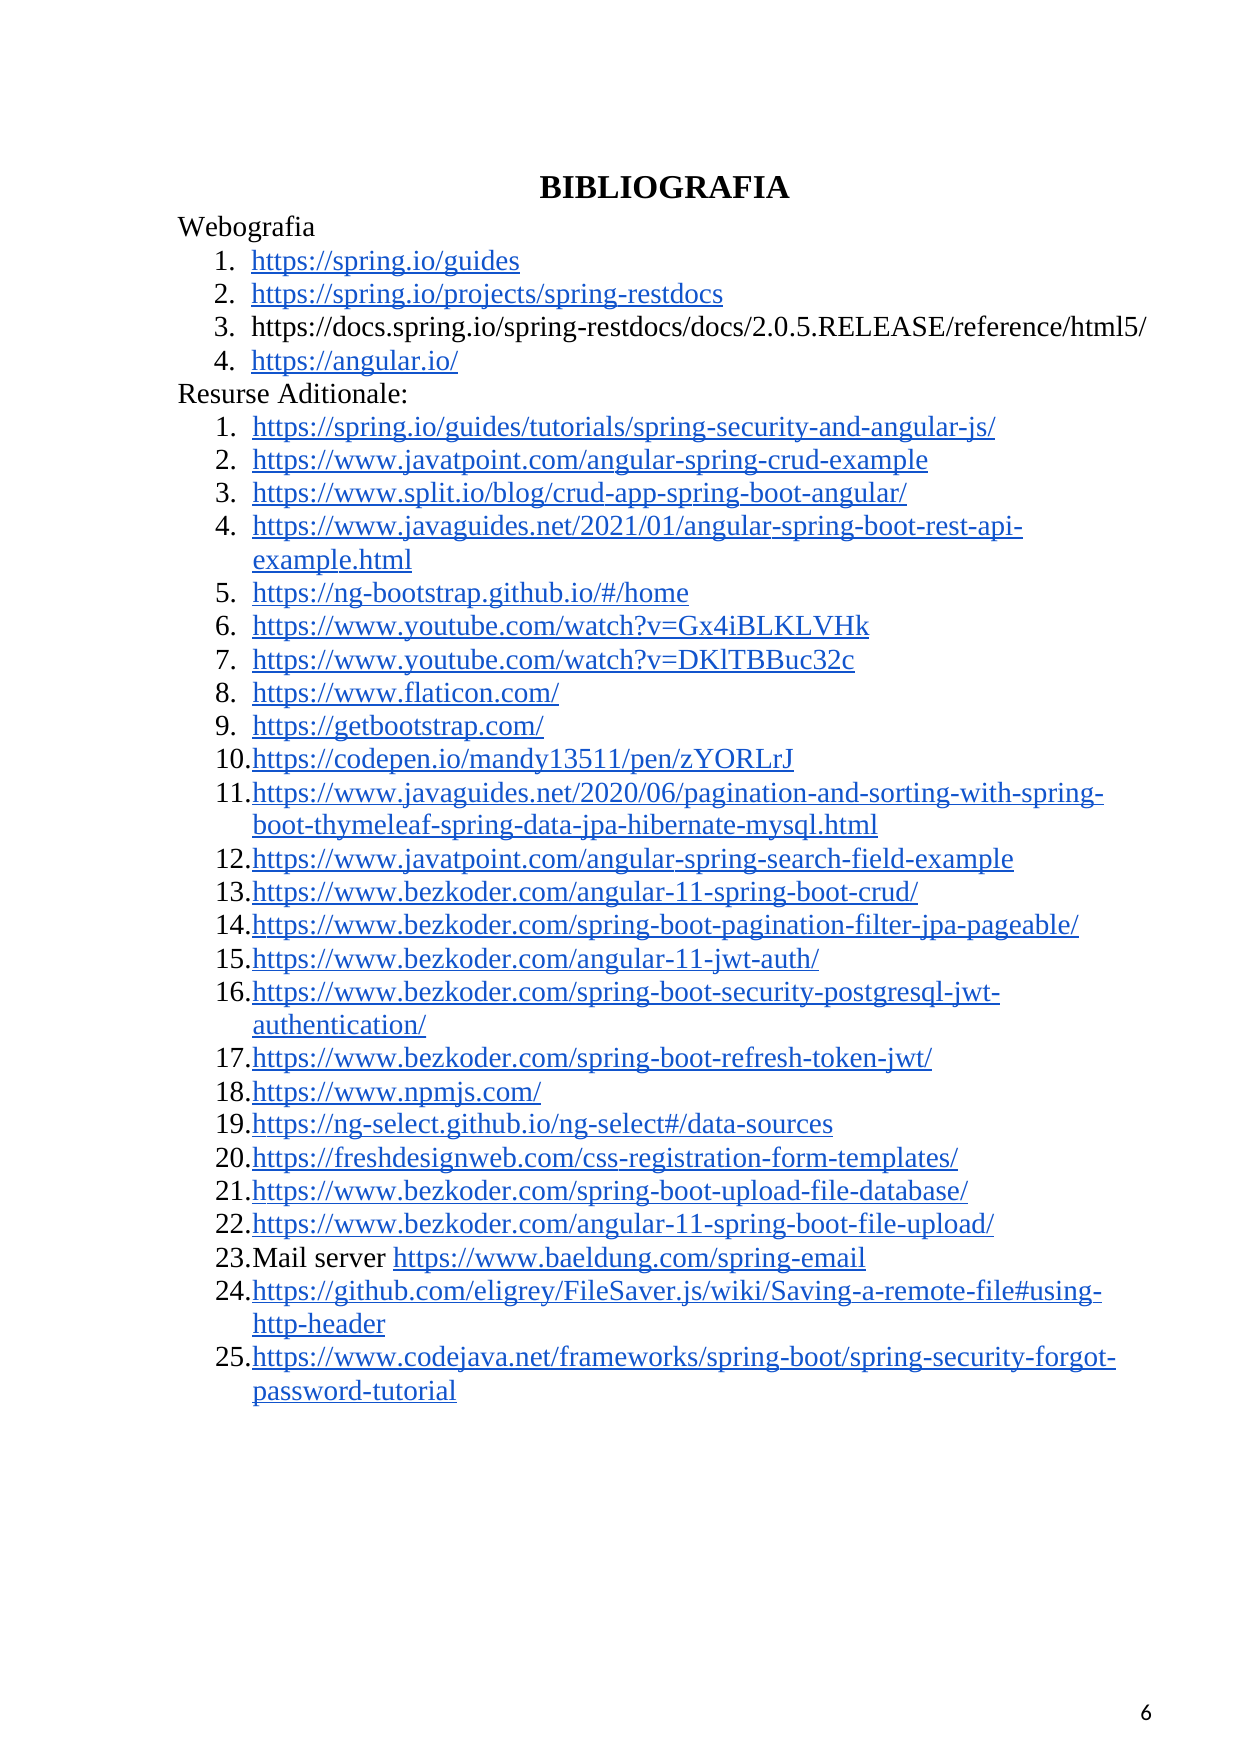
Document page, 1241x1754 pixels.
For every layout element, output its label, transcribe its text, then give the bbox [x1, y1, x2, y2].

text 19.https://ng-select.github.io/ng-select#/data-sources 20.https://freshdesignweb.com/css-registration-form-templates/ 21.https://www.bezkoder.com/spring-boot-upload-file-database/ 22.https://www.bezkoder.com/angular-11-spring-boot-file-upload/ 23.Mail server https://www.baeldung.com/spring-email [215, 1107, 1000, 1273]
text boot-thymeleaf-spring-data-jpa-hibernate-mysql.html 12.https://www.javatpoint.com/angular-spring-search-field-example 13.https://www.bezkoder.com/angular-11-spring-boot-crud/ 14.https://www.bezkoder.com/spring-boot-pagination-filter-jpa-pageable/ 15.https://www.bezkoder.com/angular-11-jwt-auth/ 16.https://www.bezkoder.com/spring-boot-security-postgresql-jwt- [215, 808, 1084, 1007]
text 1. https://spring.io/guides [213, 244, 1154, 277]
text Resurse Aditionale: [177, 377, 1154, 410]
text 25.https://www.codejava.net/frameworks/spring-boot/spring-security-forgot-password-tutorial [215, 1340, 1122, 1406]
text 17.https://www.bezkoder.com/spring-boot-refresh-token-jwt/ 18.https://www.npmjs.com/ [215, 1041, 939, 1107]
text 5. https://ng-bootstrap.github.io/#/home [215, 576, 1154, 609]
text authentication/ [252, 1007, 1154, 1041]
text 2. https://spring.io/projects/spring-restdocs [213, 277, 1154, 310]
text 24.https://github.com/eligrey/FileSaver.js/wiki/Saving-a-remote-file#using-http-header [215, 1273, 1107, 1340]
text 9. https://getbootstrap.com/ 10.https://codepen.io/mandy13511/pen/zYORLrJ 11.https://www.javaguides.net/2020/06/pagination-and-sorting-with-spring- [215, 709, 1111, 808]
text 6. https://www.youtube.com/watch?v=Gx4iBLKLVHk 7. https://www.youtube.com/watch?v=DKlTBBuc32c 8. https://www.flaticon.com/ [215, 609, 875, 709]
text Webografia [177, 209, 781, 242]
text 4. https://www.javaguides.net/2021/01/angular-spring-boot-rest-api-example.html [215, 509, 1029, 576]
text 3. https://www.split.io/blog/crud-app-spring-boot-angular/ [215, 476, 1154, 509]
text 1. https://spring.io/guides/tutorials/spring-security-and-angular-js/ 2. https://www.javatpoint.com/angular-spring-crud-example [215, 410, 1001, 476]
text 3. https://docs.spring.io/spring-restdocs/docs/2.0.5.RELEASE/reference/html5/ 4. https://angular.io/ [213, 310, 1153, 377]
subtitle BIBLIOGRAFIA [177, 167, 1152, 206]
